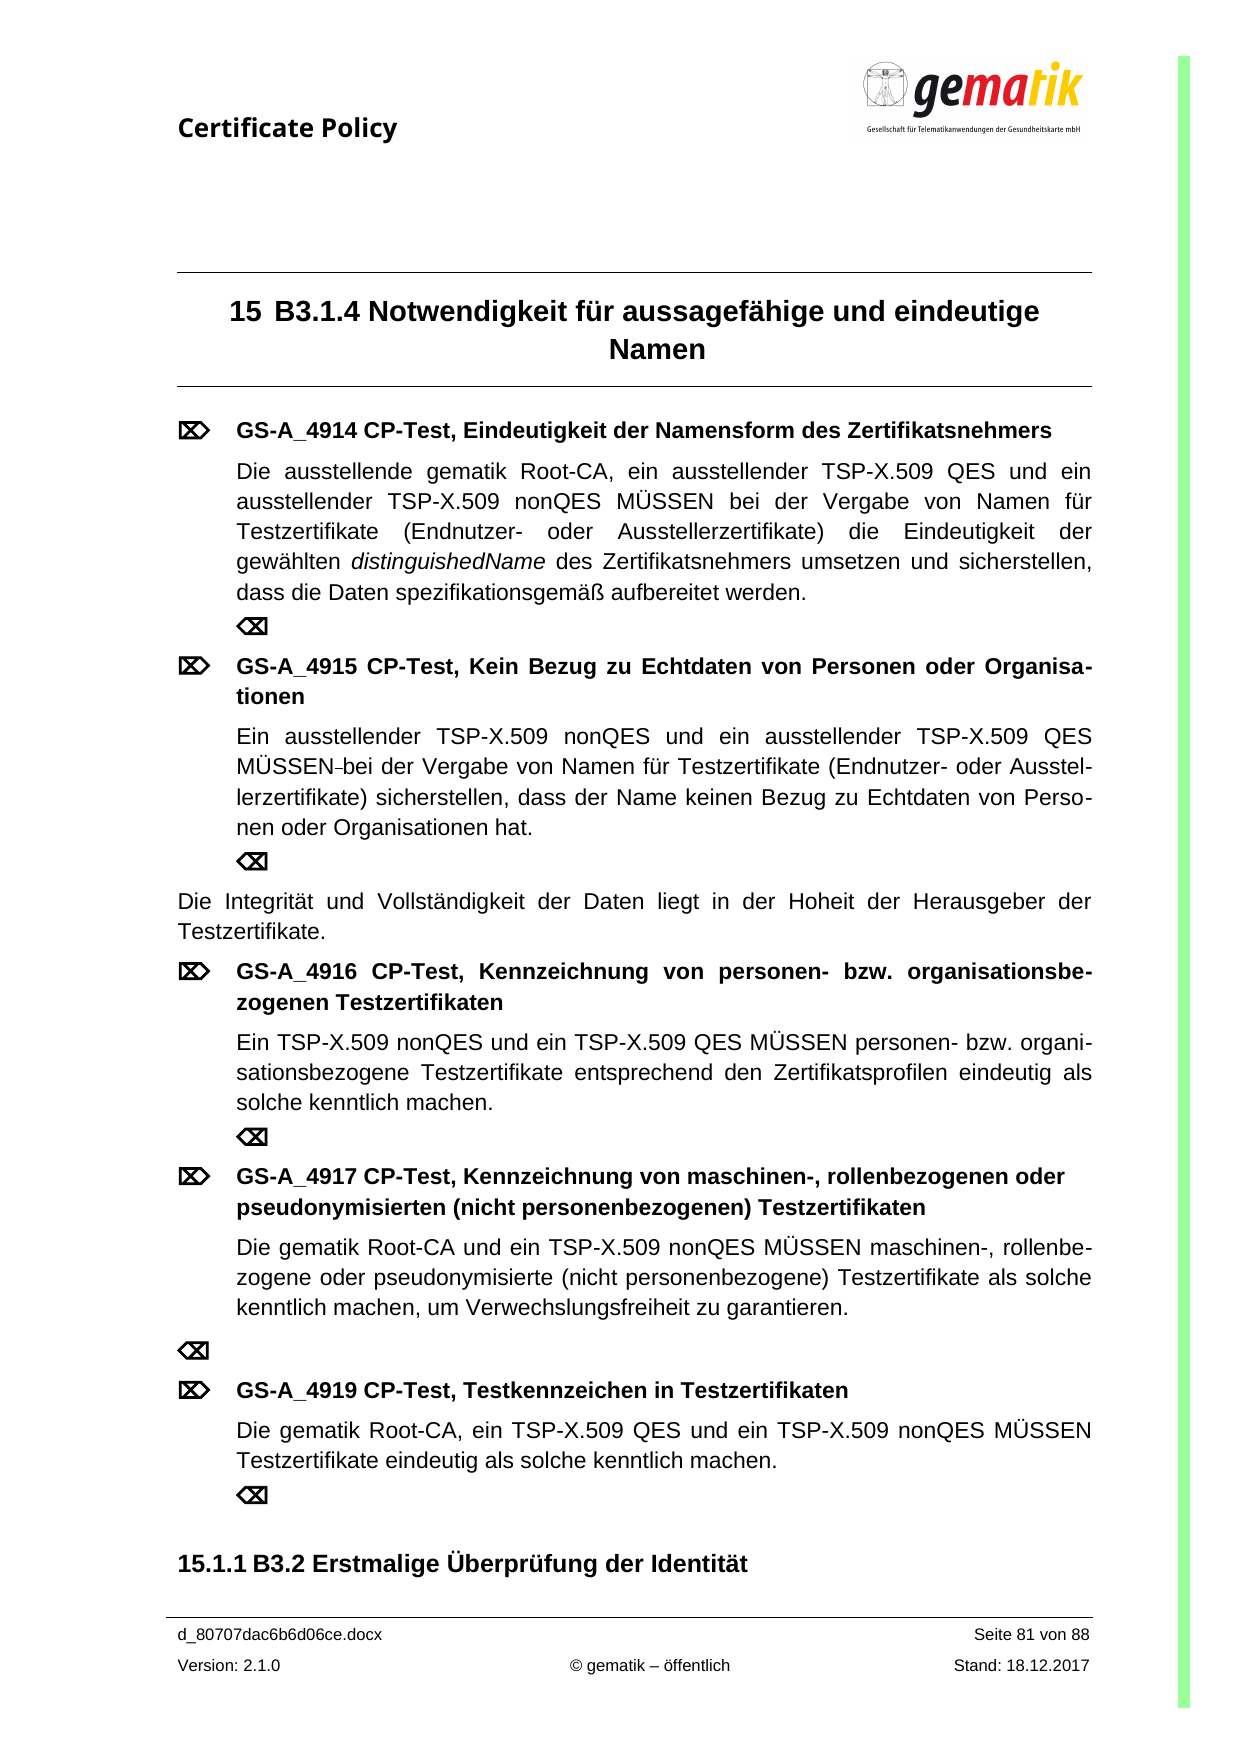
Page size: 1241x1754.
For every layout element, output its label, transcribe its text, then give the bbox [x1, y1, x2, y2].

subtitle B3.2 Erstmalige Überprüfung der Identität [177, 1549, 1092, 1578]
text GS-A_4914 CP-Test, Eindeutigkeit der Namensform des Zertifikatsnehmers [177, 417, 1092, 444]
text Die ausstellende gematik Root-CA, ein ausstellender TSP-X.509 QES und ein ausstellender TSP-X.509 nonQES MÜSSEN bei der Vergabe von Namen für Testzertifikate (Endnutzer- oder Ausstellerzertifikate) die Eindeutigkeit der gewählten distinguishedName des Zertifikatsnehmers umsetzen und sicherstellen, dass die Daten spezifikationsgemäß aufbereitet werden. [236, 458, 1092, 605]
text GS-A_4916 CP-Test, Kennzeichnung von personen- bzw. organisationsbezogenen Testzertifikaten [177, 958, 1092, 1015]
subtitle B3.1.4 Notwendigkeit für aussagefähige und eindeutige Namen [177, 273, 1092, 386]
text Ein TSP-X.509 nonQES und ein TSP-X.509 QES MÜSSEN personen- bzw. organisationsbezogene Testzertifikate entsprechend den Zertifikatsprofilen eindeutig als solche kenntlich machen. [236, 1029, 1092, 1116]
text GS-A_4919 CP-Test, Testkennzeichen in Testzertifikaten [177, 1377, 1092, 1403]
text GS-A_4915 CP-Test, Kein Bezug zu Echtdaten von Personen oder Organisationen [177, 653, 1092, 709]
text Die Integrität und Vollständigkeit der Daten liegt in der Hoheit der Herausgeber der Testzertifikate. [177, 888, 1092, 944]
text Die gematik Root-CA, ein TSP-X.509 QES und ein TSP-X.509 nonQES MÜSSEN Testzertifikate eindeutig als solche kenntlich machen. [236, 1417, 1092, 1474]
text Die gematik Root-CA und ein TSP-X.509 nonQES MÜSSEN maschinen-, rollenbezogene oder pseudonymisierte (nicht personenbezogene) Testzertifikate als solche kenntlich machen, um Verwechslungsfreiheit zu garantieren. [236, 1234, 1092, 1321]
text GS-A_4917 CP-Test, Kennzeichnung von maschinen-, rollenbezogenen oder pseudonymisierten (nicht personenbezogenen) Testzertifikaten [177, 1163, 1092, 1220]
picture [854, 56, 1086, 143]
text Ein ausstellender TSP-X.509 nonQES und ein ausstellender TSP-X.509 QES MÜSSEN bei der Vergabe von Namen für Testzertifikate (Endnutzer- oder Ausstellerzertifikate) sicherstellen, dass der Name keinen Bezug zu Echtdaten von Personen oder Organisationen hat. [236, 723, 1092, 840]
